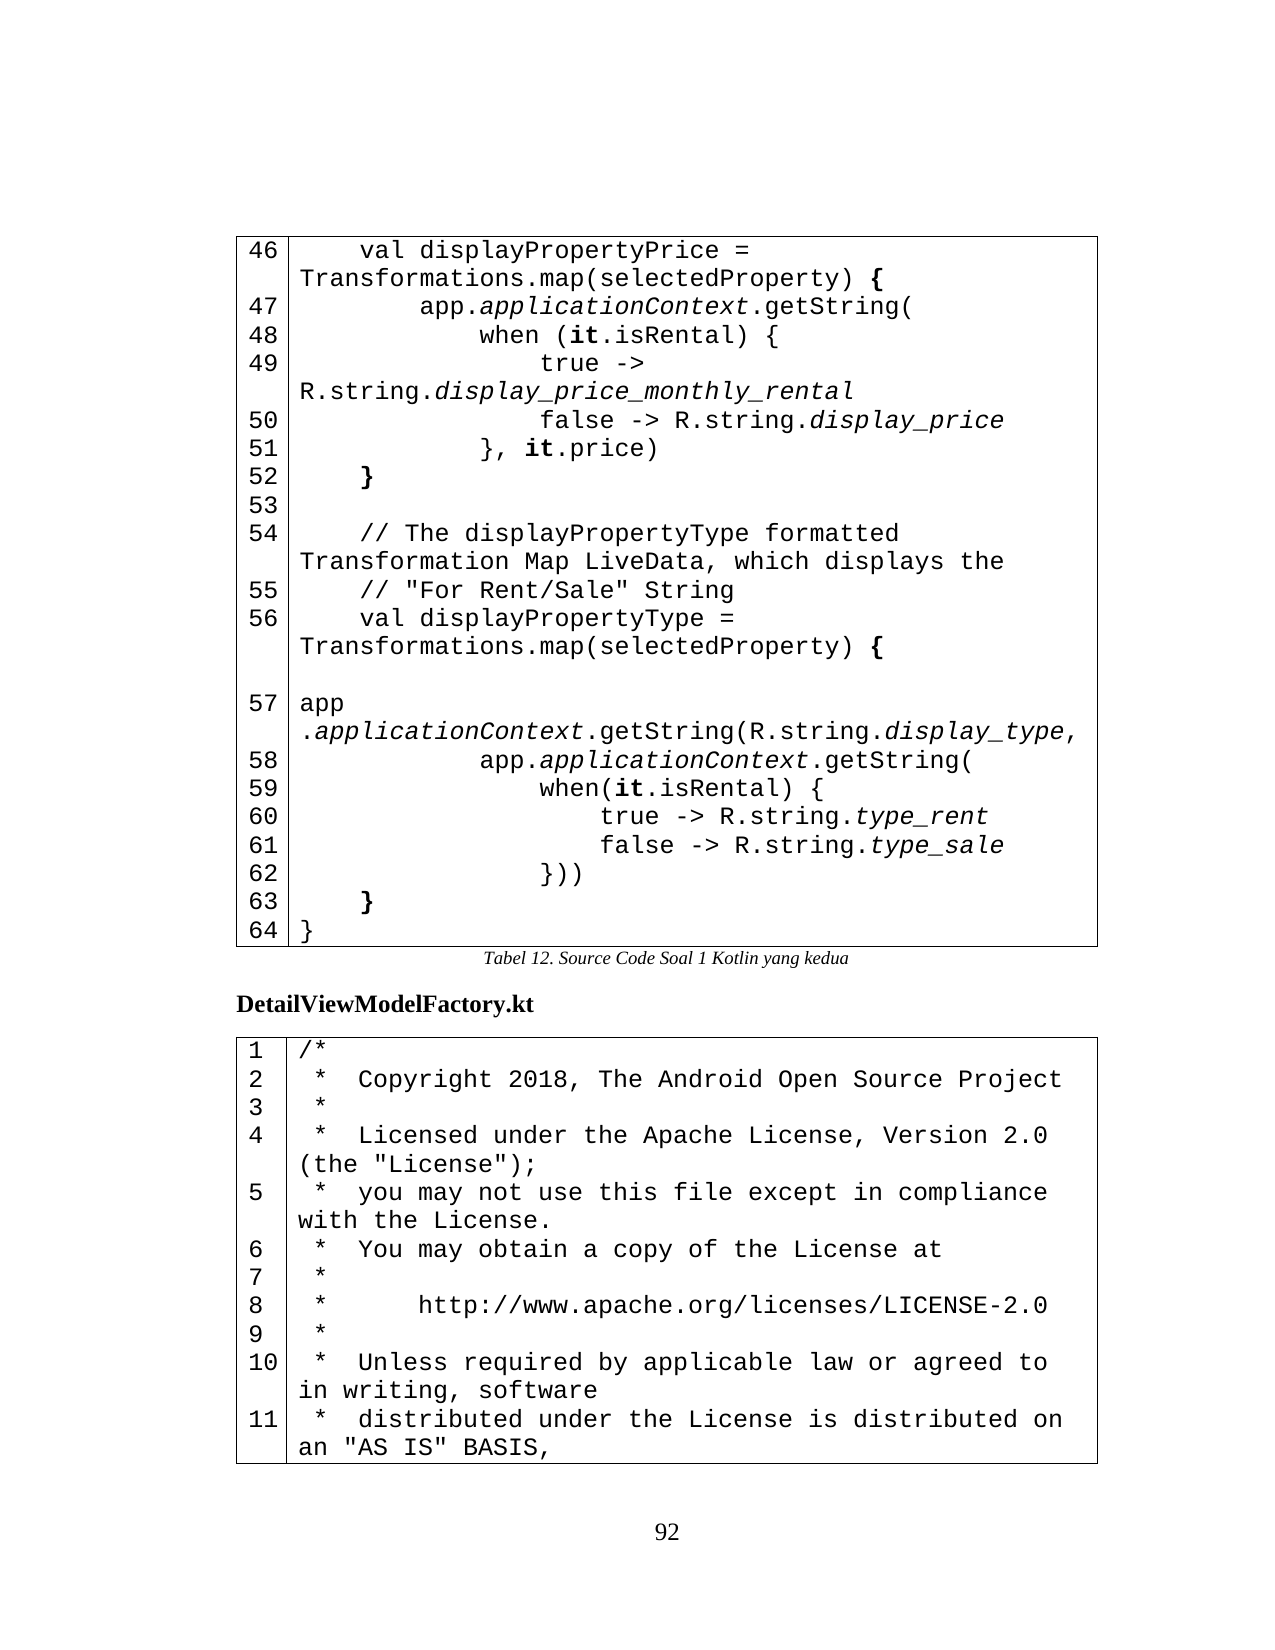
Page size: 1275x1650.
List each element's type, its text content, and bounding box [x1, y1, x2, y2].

text DetailViewModelFactory.kt [236, 989, 1098, 1018]
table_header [289, 237, 1097, 946]
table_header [287, 1038, 1097, 1463]
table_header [237, 237, 288, 946]
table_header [237, 1038, 286, 1463]
text Tabel 12. Source Code Soal 1 Kotlin yang kedua [236, 947, 1098, 968]
